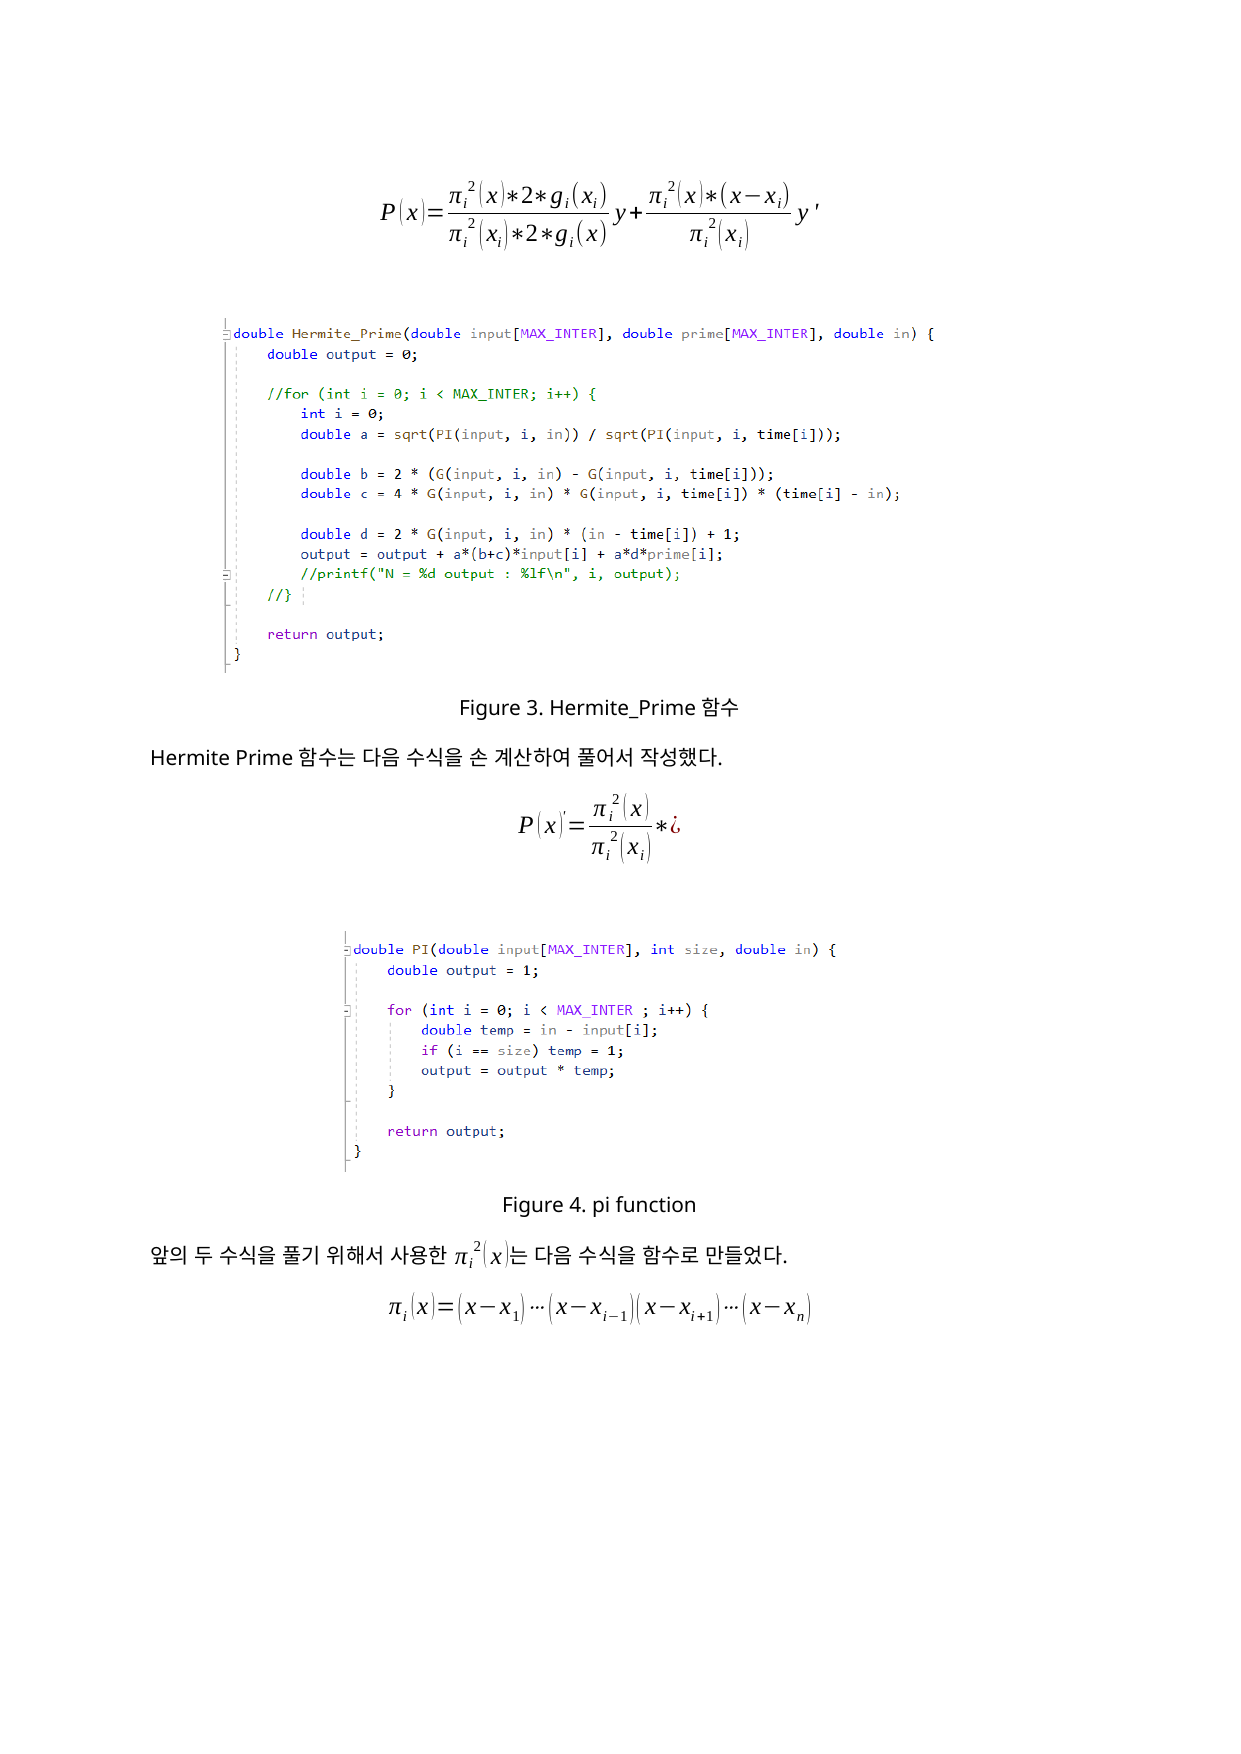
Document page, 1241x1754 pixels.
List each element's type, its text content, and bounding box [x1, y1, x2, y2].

text Hermite Prime 함수는 다음 수식을 손 계산하여 풀어서 작성했다. [150, 741, 1048, 771]
text Figure 3. Hermite_Prime 함수 [150, 691, 1048, 722]
picture [344, 931, 855, 1172]
text 앞의 두 수식을 풀기 위해서 사용한 는 다음 수식을 함수로 만들었다. [150, 1237, 1048, 1272]
picture [223, 318, 976, 673]
text Figure 4. pi function [150, 1190, 1048, 1219]
